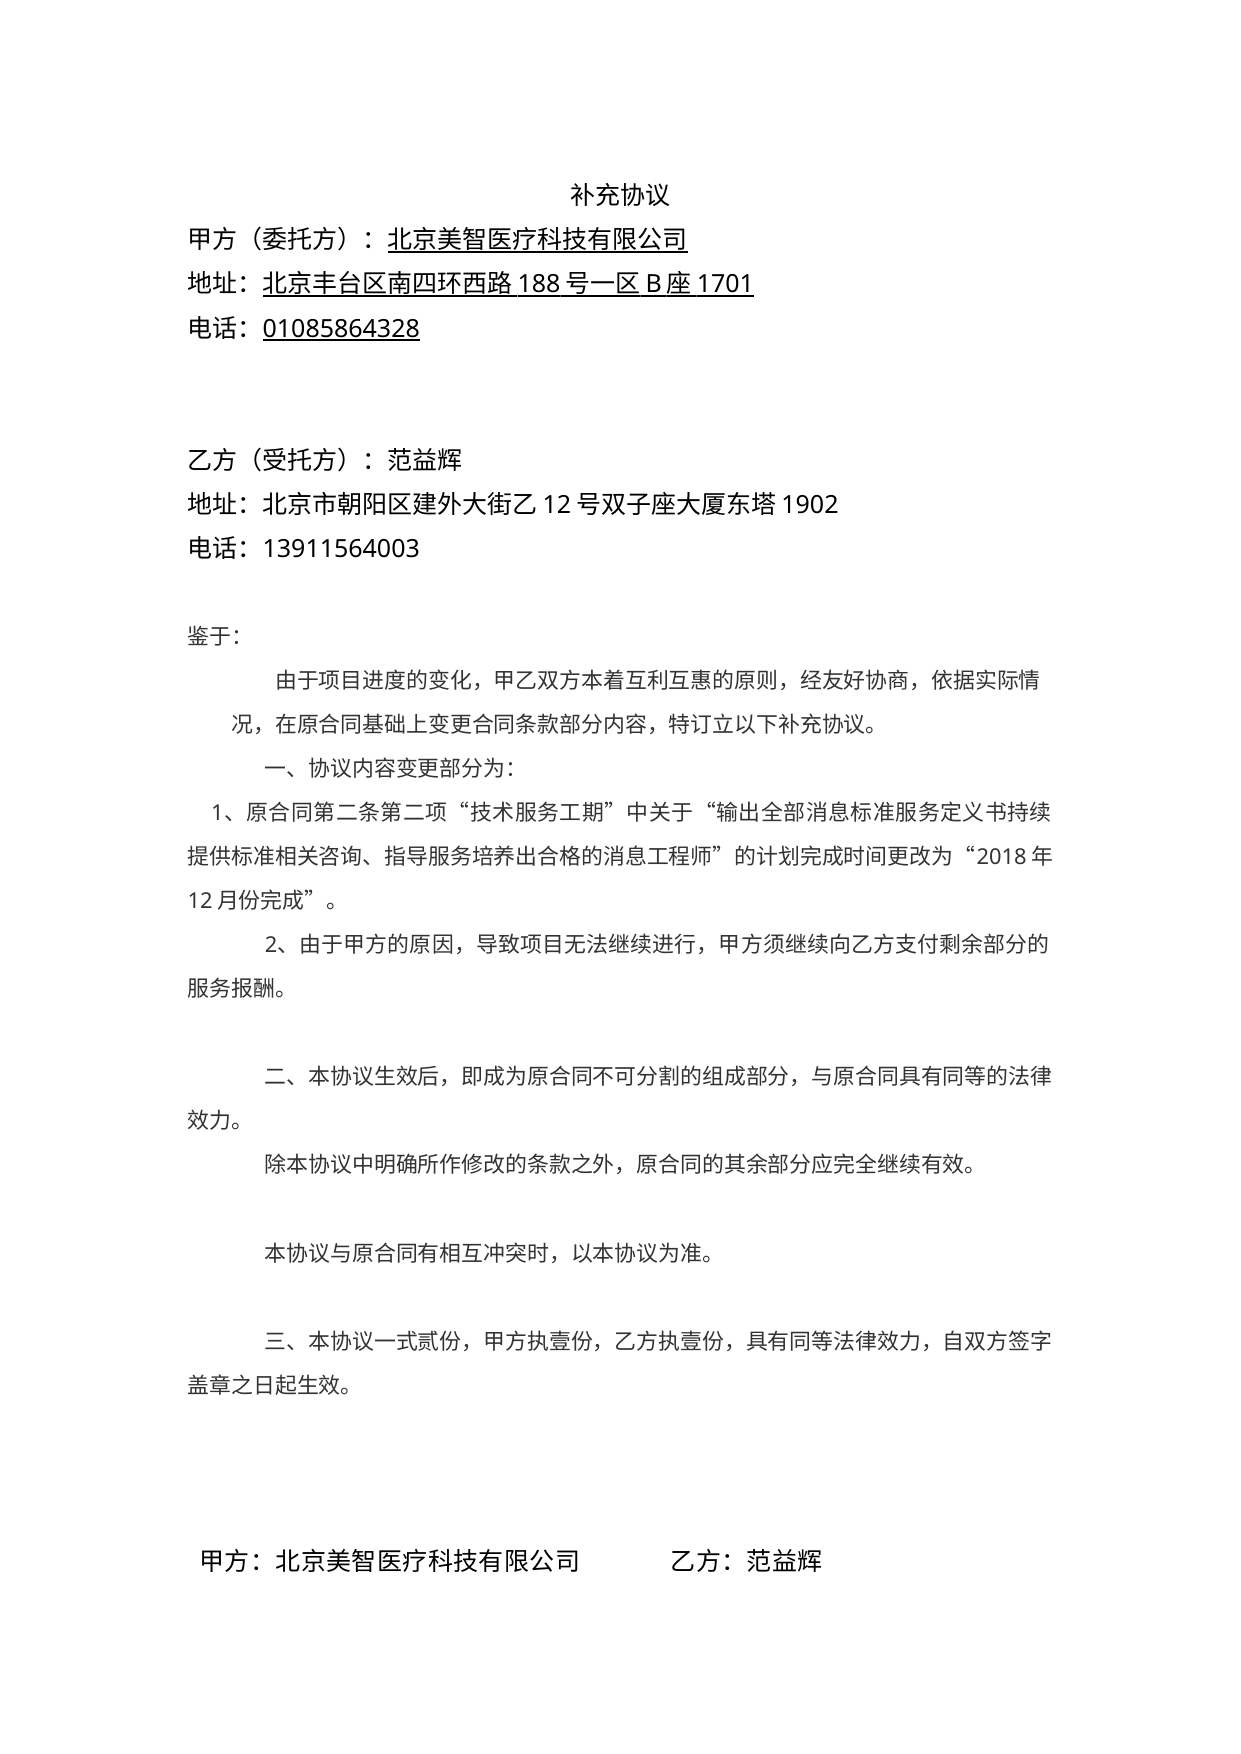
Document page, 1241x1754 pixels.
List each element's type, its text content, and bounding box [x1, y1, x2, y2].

text 除本协议中明确所作修改的条款之外，原合同的其余部分应完全继续有效。 [187, 1141, 1053, 1185]
text 地址：北京市朝阳区建外大街乙12号双子座大厦东塔1902 [187, 480, 1053, 524]
text 甲方（委托方）：北京美智医疗科技有限公司 [187, 216, 1053, 260]
text 电话：01085864328 [187, 304, 1053, 348]
text 一、协议内容变更部分为： 1、原合同第二条第二项“技术服务工期”中关于“输出全部消息标准服务定义书持续提供标准相关咨询、指导服务培养出合格的消息工程师”的计划完成时间更改为“2018年12月份完成”。 [187, 745, 1053, 921]
text 电话：13911564003 [187, 524, 1053, 568]
text 二、本协议生效后，即成为原合同不可分割的组成部分，与原合同具有同等的法律效力。 [187, 1053, 1053, 1141]
text 由于项目进度的变化，甲乙双方本着互利互惠的原则，经友好协商，依据实际情况，在原合同基础上变更合同条款部分内容，特订立以下补充协议。 [231, 657, 1053, 745]
text 本协议与原合同有相互冲突时，以本协议为准。 [187, 1229, 1053, 1273]
text 补充协议 [187, 172, 1053, 216]
text 2、由于甲方的原因，导致项目无法继续进行，甲方须继续向乙方支付剩余部分的服务报酬。 [187, 921, 1053, 1009]
text 地址：北京丰台区南四环西路188号一区B座1701 [187, 260, 1053, 304]
text 甲方：北京美智医疗科技有限公司 乙方：范益辉 [188, 1538, 1053, 1582]
text 三、本协议一式贰份，甲方执壹份，乙方执壹份，具有同等法律效力，自双方签字盖章之日起生效。 [187, 1318, 1053, 1494]
text 鉴于： [187, 613, 1053, 657]
text 乙方（受托方）：范益辉 [187, 436, 1053, 480]
